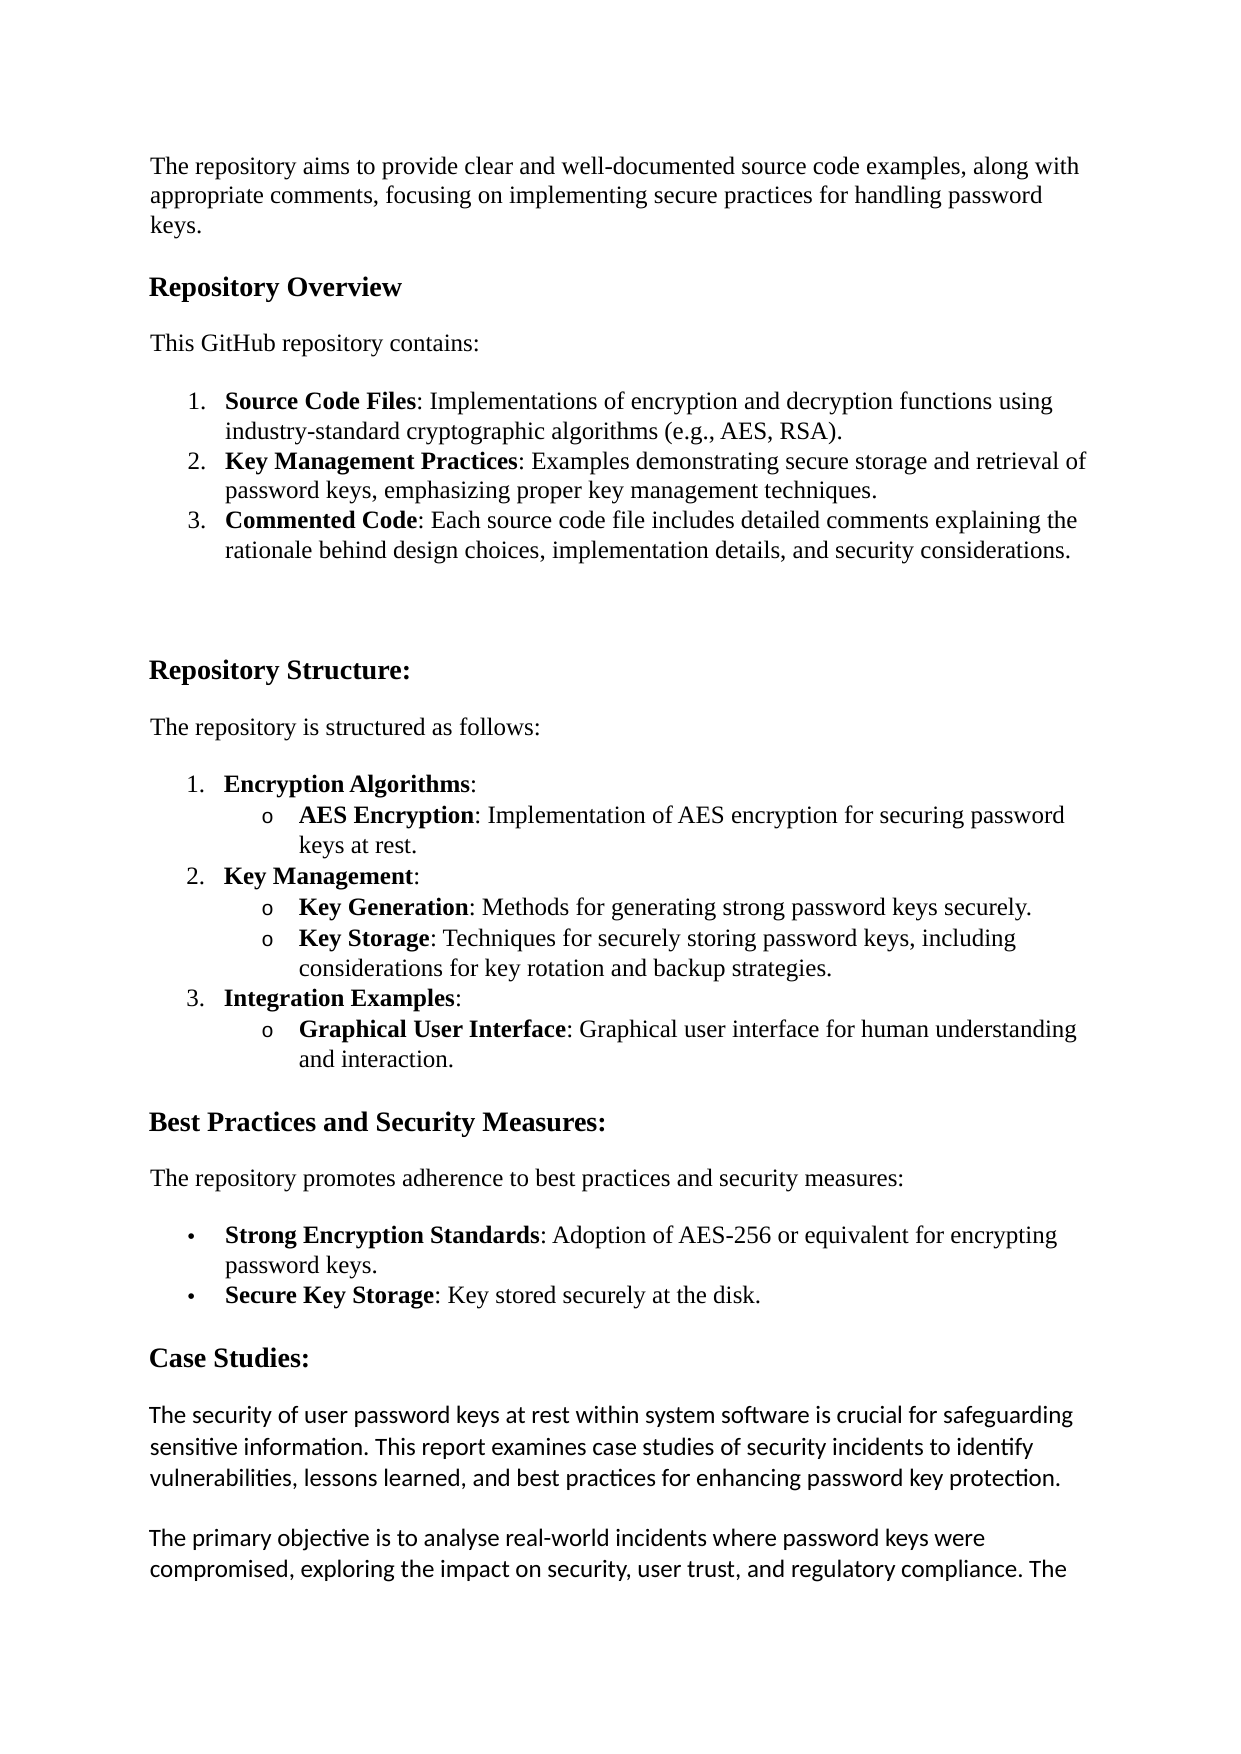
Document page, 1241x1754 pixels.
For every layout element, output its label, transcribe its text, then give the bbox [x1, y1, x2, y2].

list Strong Encryption Standards: Adoption of AES-256 or equivalent for encrypting password keys. [187, 1220, 1088, 1278]
text The repository is structured as follows: [150, 712, 1088, 740]
text The repository promotes adherence to best practices and security measures: [150, 1163, 1088, 1192]
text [148, 1522, 1088, 1584]
list AES Encryption: Implementation of AES encryption for securing password keys at rest. [261, 800, 1088, 859]
list Key Generation: Methods for generating strong password keys securely. [261, 892, 1088, 921]
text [150, 151, 1088, 239]
list Key Management Practices: Examples demonstrating secure storage and retrieval of password keys, emphasizing proper key management techniques. [187, 446, 1088, 504]
list Commented Code: Each source code file includes detailed comments explaining the rationale behind design choices, implementation details, and security considerations. [187, 506, 1088, 564]
list Secure Key Storage: Key stored securely at the disk. [187, 1280, 1088, 1308]
list Graphical User Interface: Graphical user interface for human understanding and interaction. [261, 1014, 1088, 1073]
list Integration Examples: [186, 983, 1088, 1012]
text Best Practices and Security Measures: [148, 1105, 1088, 1137]
list Encryption Algorithms: [186, 769, 1088, 798]
list Key Management: [186, 861, 1088, 889]
text This GitHub repository contains: [150, 328, 1088, 357]
list Source Code Files: Implementations of encryption and decryption functions using industry-standard cryptographic algorithms (e.g., AES, RSA). [187, 386, 1088, 444]
text Repository Structure: [148, 653, 1088, 686]
subtitle Repository Overview [148, 270, 1088, 303]
list Key Storage: Techniques for securely storing password keys, including considerations for key rotation and backup strategies. [261, 923, 1088, 982]
text The security of user password keys at rest within system software is crucial for safeguarding sensitive information. This report examines case studies of security incidents to identify vulnerabilities, lessons learned, and best practices for enhancing password key protection. [148, 1399, 1088, 1493]
text Case Studies: [148, 1341, 1088, 1373]
